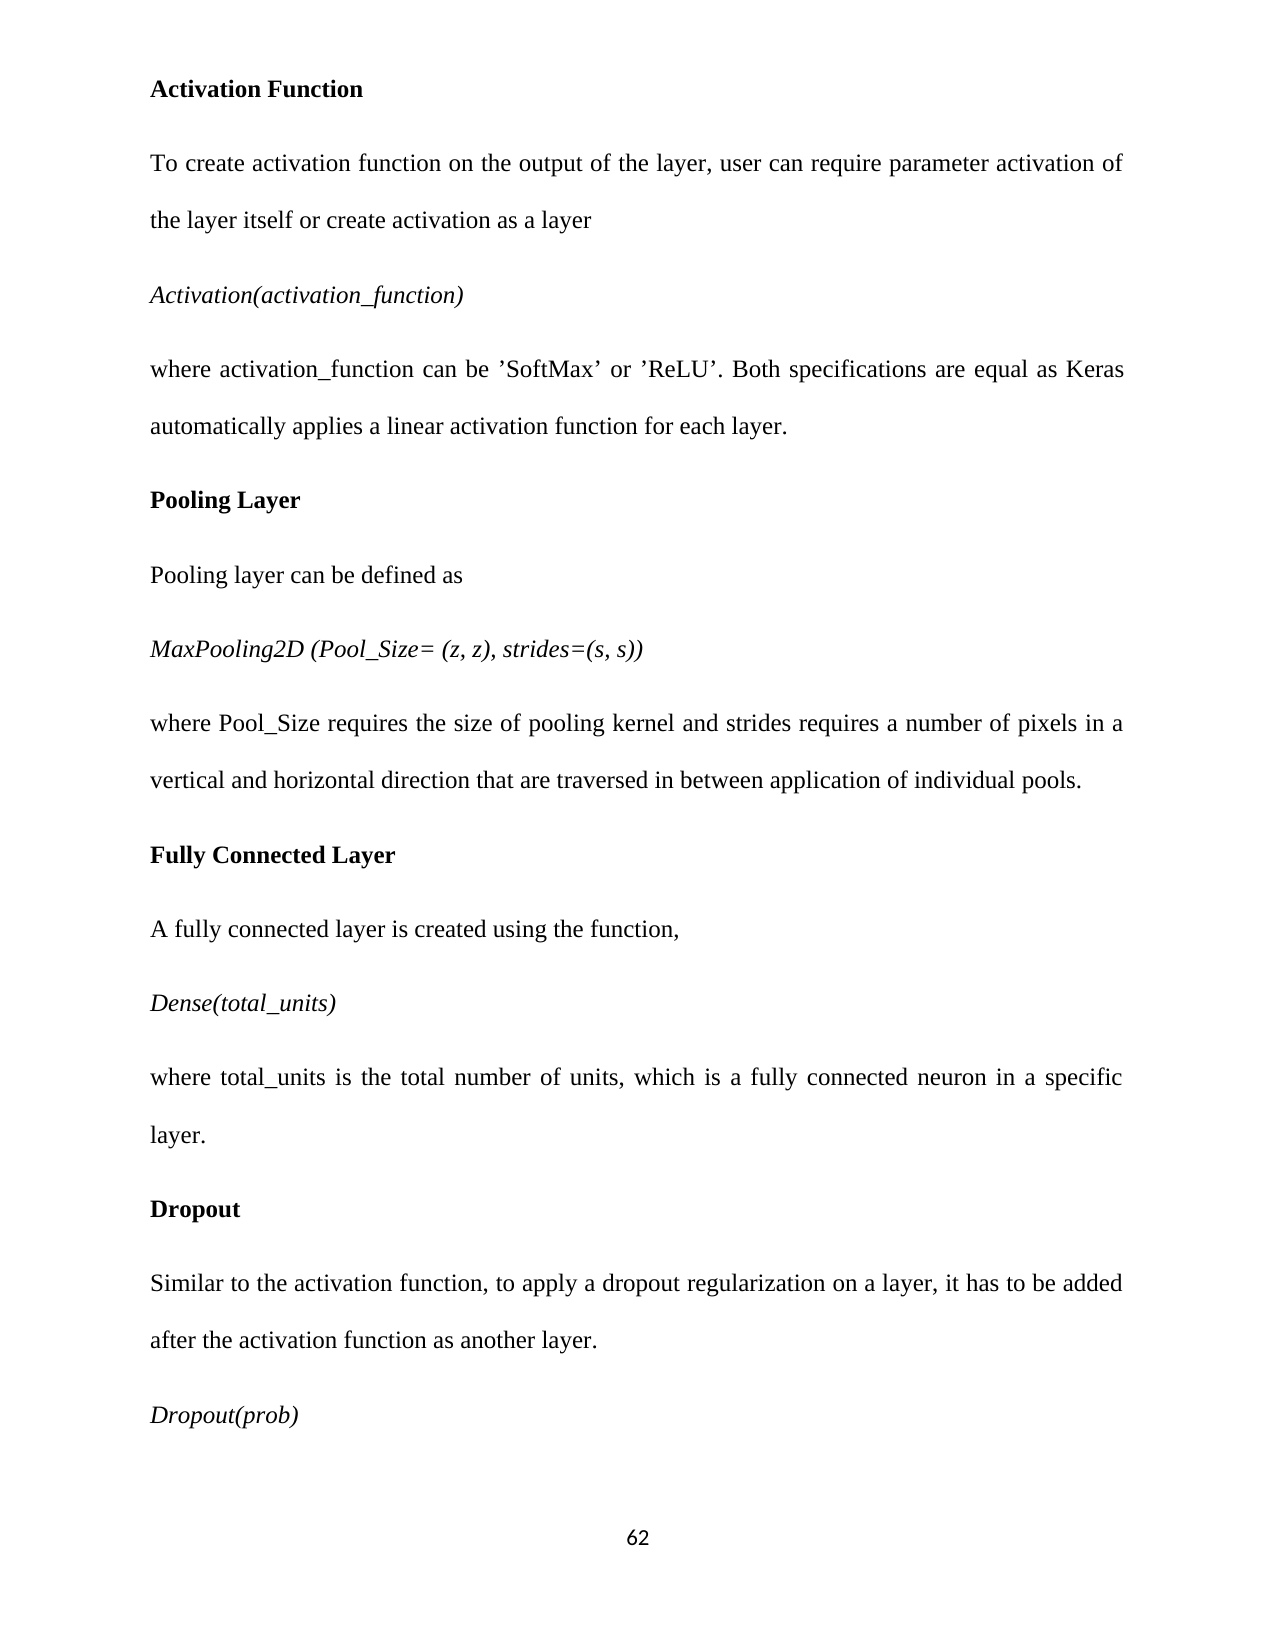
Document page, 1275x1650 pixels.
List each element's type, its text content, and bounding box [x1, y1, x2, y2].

text Activation Function [150, 74, 1125, 103]
text Similar to the activation function, to apply a dropout regularization on a layer, it has to be added after the activation function as another layer. [150, 1268, 1125, 1354]
text MaxPooling2D (Pool_Size= (z, z), strides=(s, s)) [150, 634, 1125, 663]
text A fully connected layer is created using the function, [150, 914, 1125, 943]
text Fully Connected Layer [150, 840, 1125, 868]
text To create activation function on the output of the layer, user can require parameter activation of the layer itself or create activation as a layer [150, 148, 1125, 234]
text Dropout(prob) [150, 1400, 1125, 1428]
text where activation_function can be ’SoftMax’ or ’ReLU’. Both specifications are equal as Keras automatically applies a linear activation function for each layer. [150, 354, 1125, 440]
text Pooling Layer [150, 486, 1125, 514]
text where total_units is the total number of units, which is a fully connected neuron in a specific layer. [150, 1062, 1125, 1148]
text Activation(activation_function) [150, 280, 1125, 308]
text Pooling layer can be defined as [150, 560, 1125, 588]
text where Pool_Size requires the size of pooling kernel and strides requires a number of pixels in a vertical and horizontal direction that are traversed in between application of individual pools. [150, 708, 1125, 794]
text Dropout [150, 1194, 1125, 1223]
text Dense(total_units) [150, 988, 1125, 1017]
